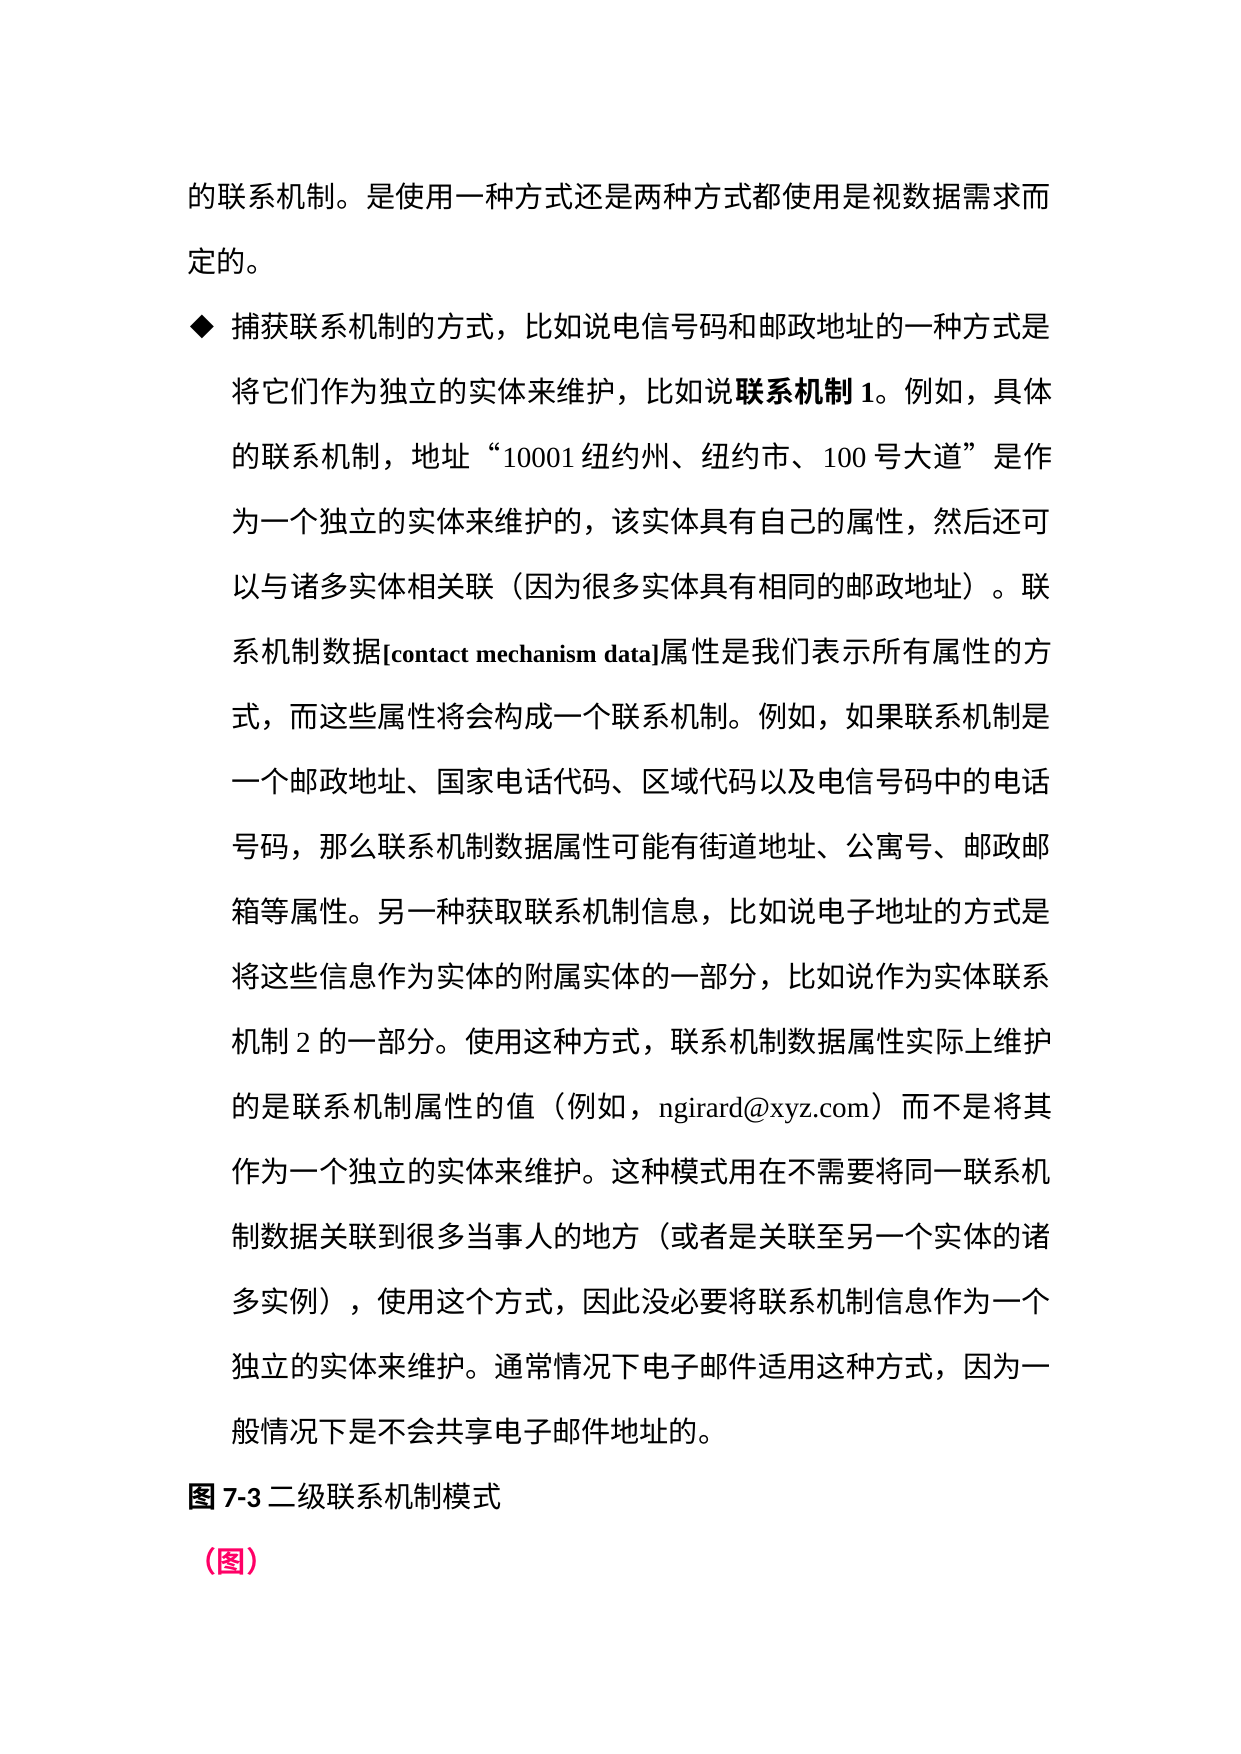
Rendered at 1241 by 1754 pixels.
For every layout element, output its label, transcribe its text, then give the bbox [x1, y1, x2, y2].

text （图） [187, 1527, 1053, 1592]
text 图7-3 二级联系机制模式 [187, 1462, 1053, 1527]
list 捕获联系机制的方式，比如说电信号码和邮政地址的一种方式是将它们作为独立的实体来维护，比如说联系机制1。例如，具体的联系机制，地址“10001纽约州、纽约市、100号大道”是作为一个独立的实体来维护的，该实体具有自己的属性，然后还可以与诸多实体相关联（因为很多实体具有相同的邮政地址）。联系机制数据[contact mechanism data]属性是我们表示所有属性的方式，而这些属性将会构成一个联系机制。例如，如果联系机制是一个邮政地址、国家电话代码、区域代码以及电信号码中的电话号码，那么联系机制数据属性可能有街道地址、公寓号、邮政邮箱等属性。另一种获取联系机制信息，比如说电子地址的方式是将这些信息作为实体的附属实体的一部分，比如说作为实体联系机制2 的一部分。使用这种方式，联系机制数据属性实际上维护的是联系机制属性的值（例如，ngirard@xyz.com）而不是将其作为一个独立的实体来维护。这种模式用在不需要将同一联系机制数据关联到很多当事人的地方（或者是关联至另一个实体的诸多实例），使用这个方式，因此没必要将联系机制信息作为一个独立的实体来维护。通常情况下电子邮件适用这种方式，因为一般情况下是不会共享电子邮件地址的。 [187, 292, 1053, 1462]
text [187, 162, 1053, 292]
